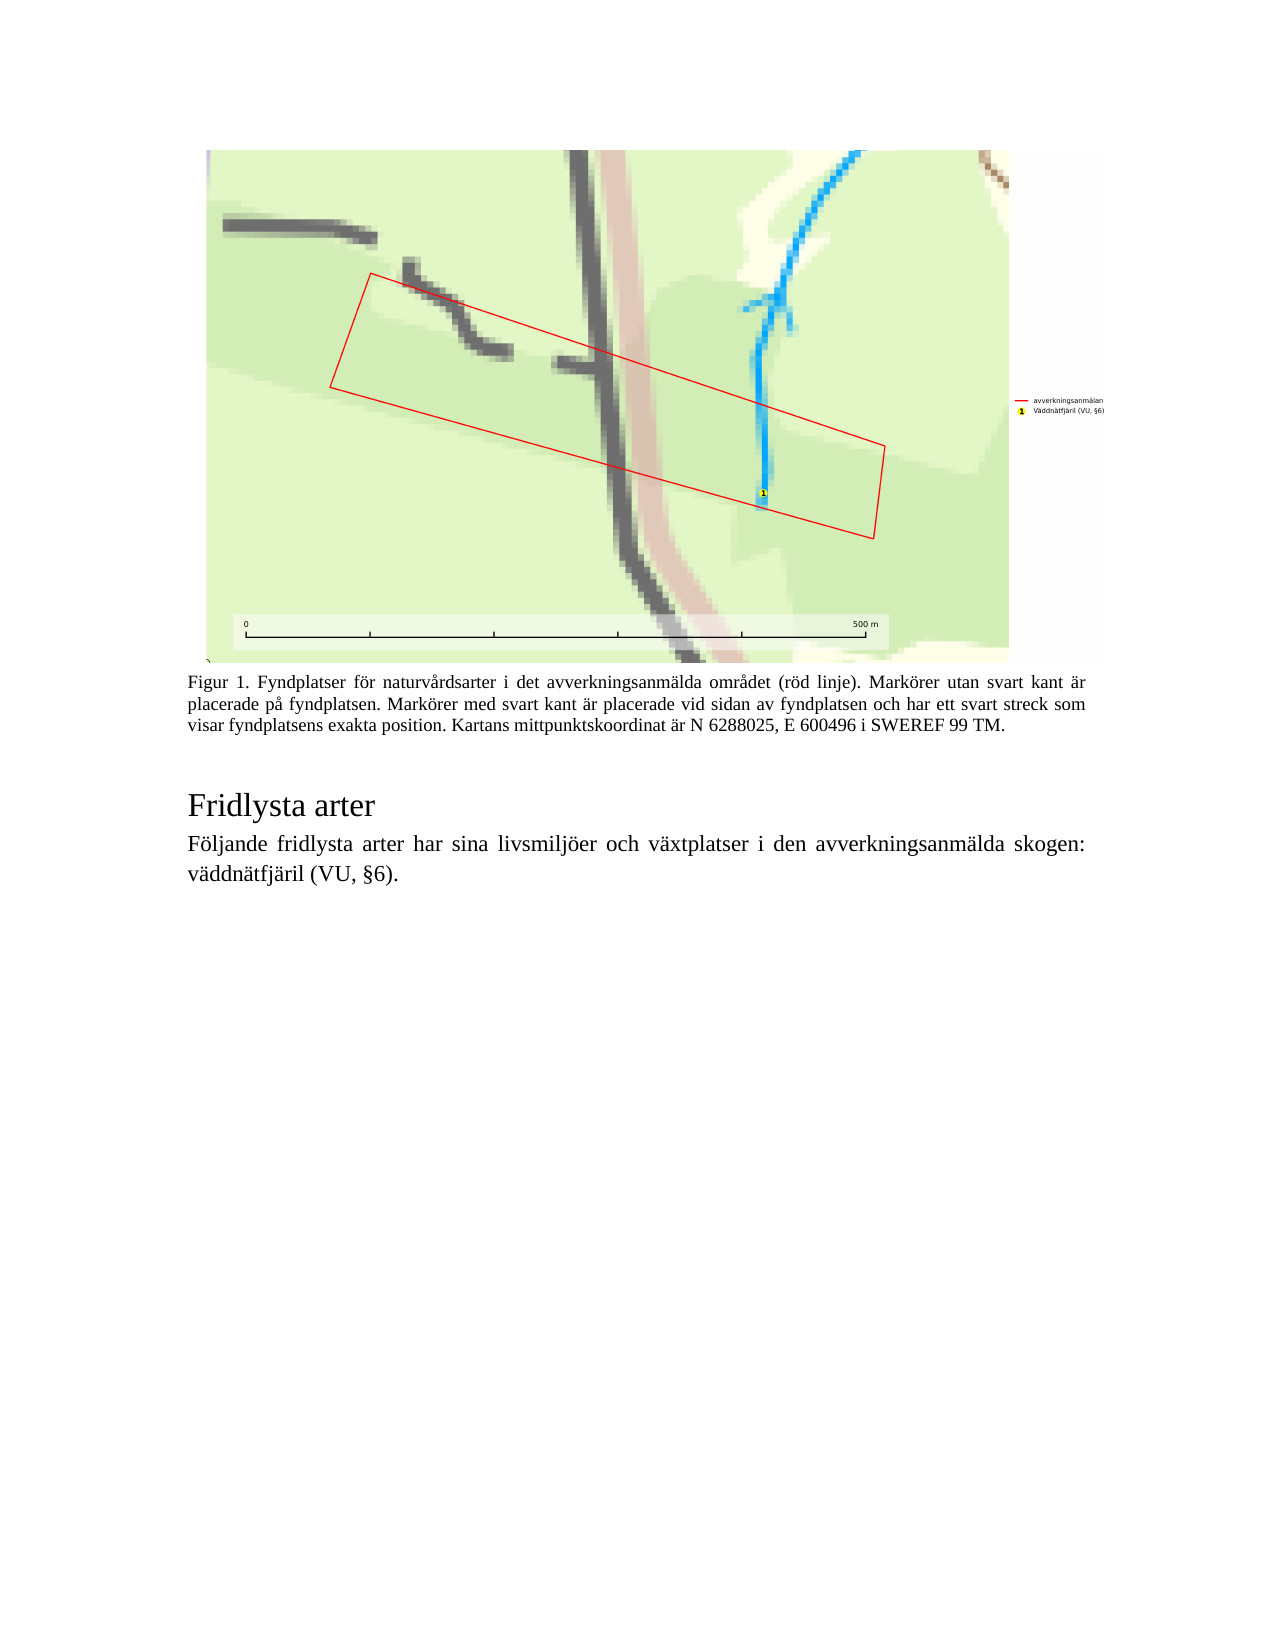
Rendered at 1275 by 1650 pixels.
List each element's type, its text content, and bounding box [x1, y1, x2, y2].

text Figur 1. Fyndplatser för naturvårdsarter i det avverkningsanmälda området (röd linje). Markörer utan svart kant är placerade på fyndplatsen. Markörer med svart kant är placerade vid sidan av fyndplatsen och har ett svart streck som visar fyndplatsens exakta position. Kartans mittpunktskoordinat är N 6288025, E 600496 i SWEREF 99 TM. [187, 671, 1087, 736]
picture [206, 150, 1107, 663]
text Följande fridlysta arter har sina livsmiljöer och växtplatser i den avverkningsanmälda skogen: väddnätfjäril (VU, §6). [187, 829, 1087, 886]
subtitle Fridlysta arter [187, 786, 1087, 824]
